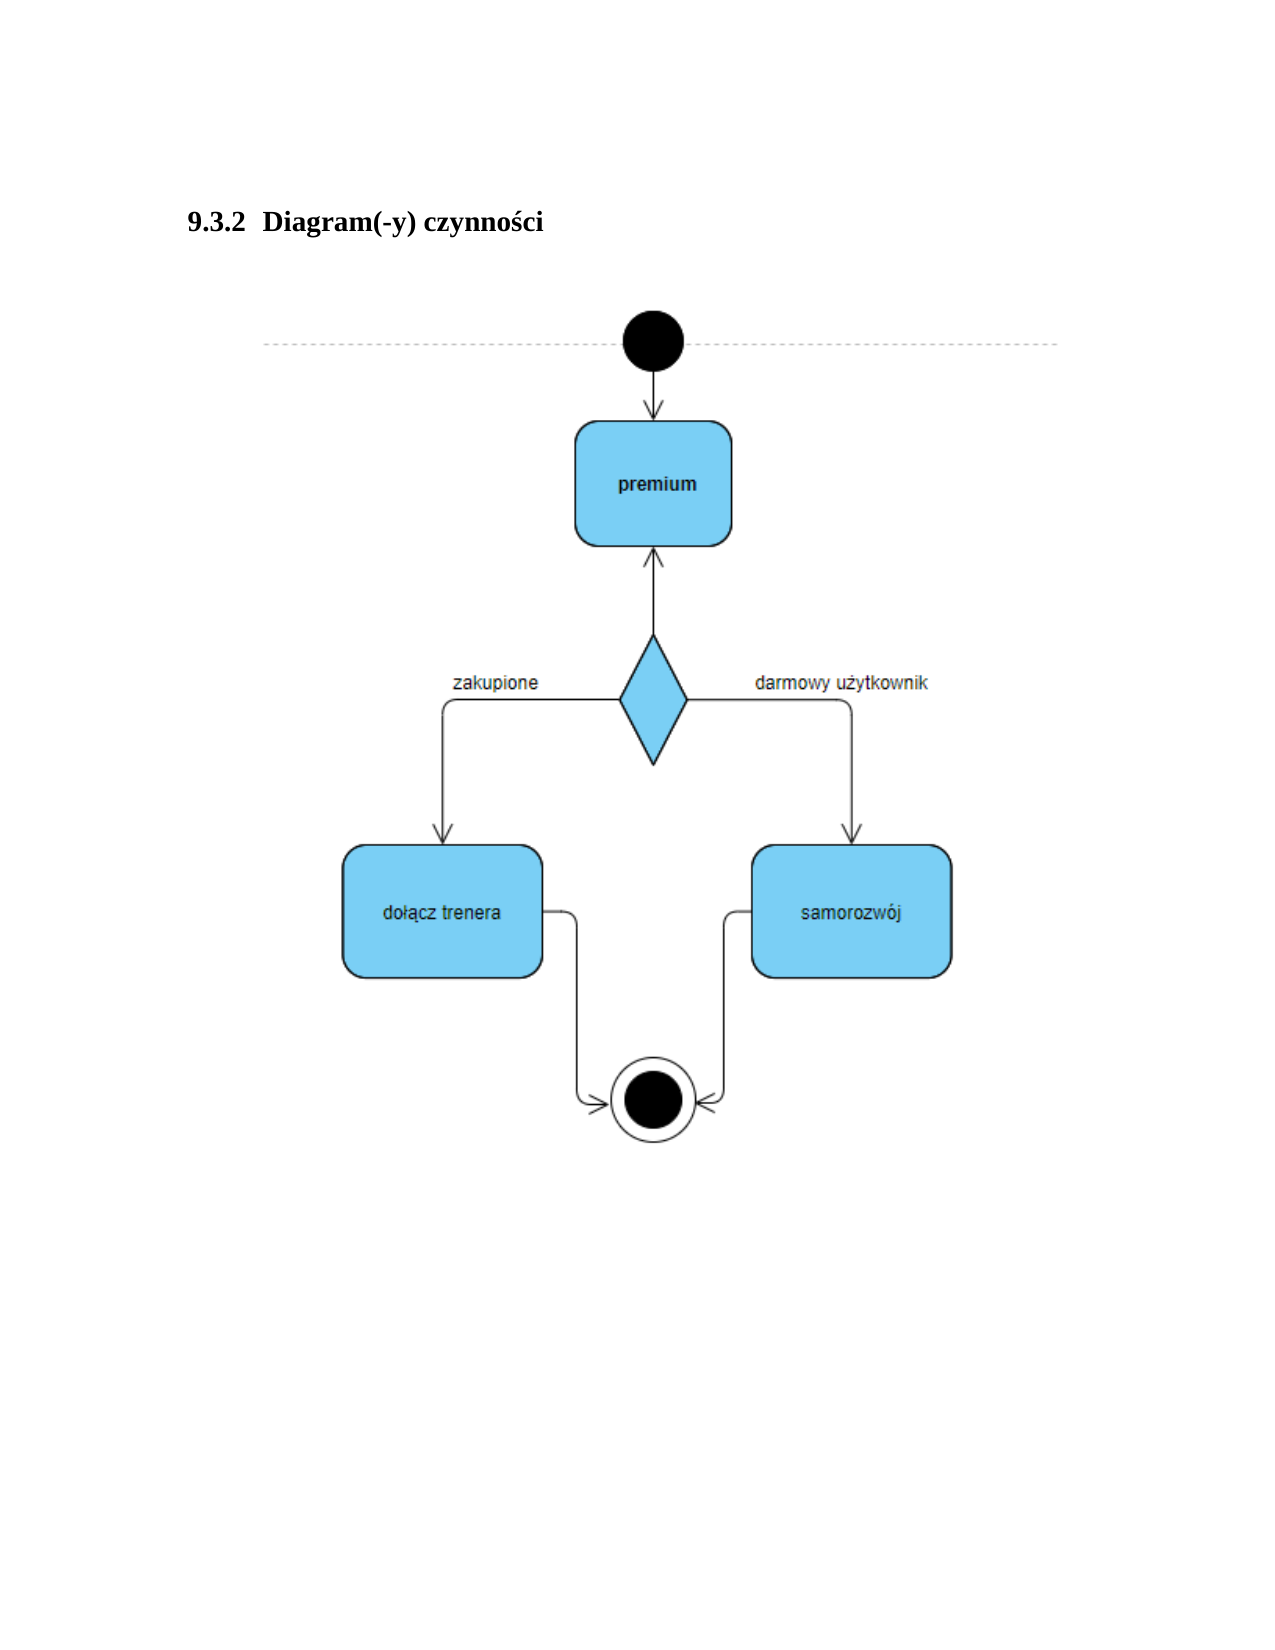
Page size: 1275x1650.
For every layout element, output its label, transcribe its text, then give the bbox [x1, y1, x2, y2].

subtitle Diagram(-y) czynności [187, 204, 1087, 237]
picture [262, 272, 1061, 1201]
